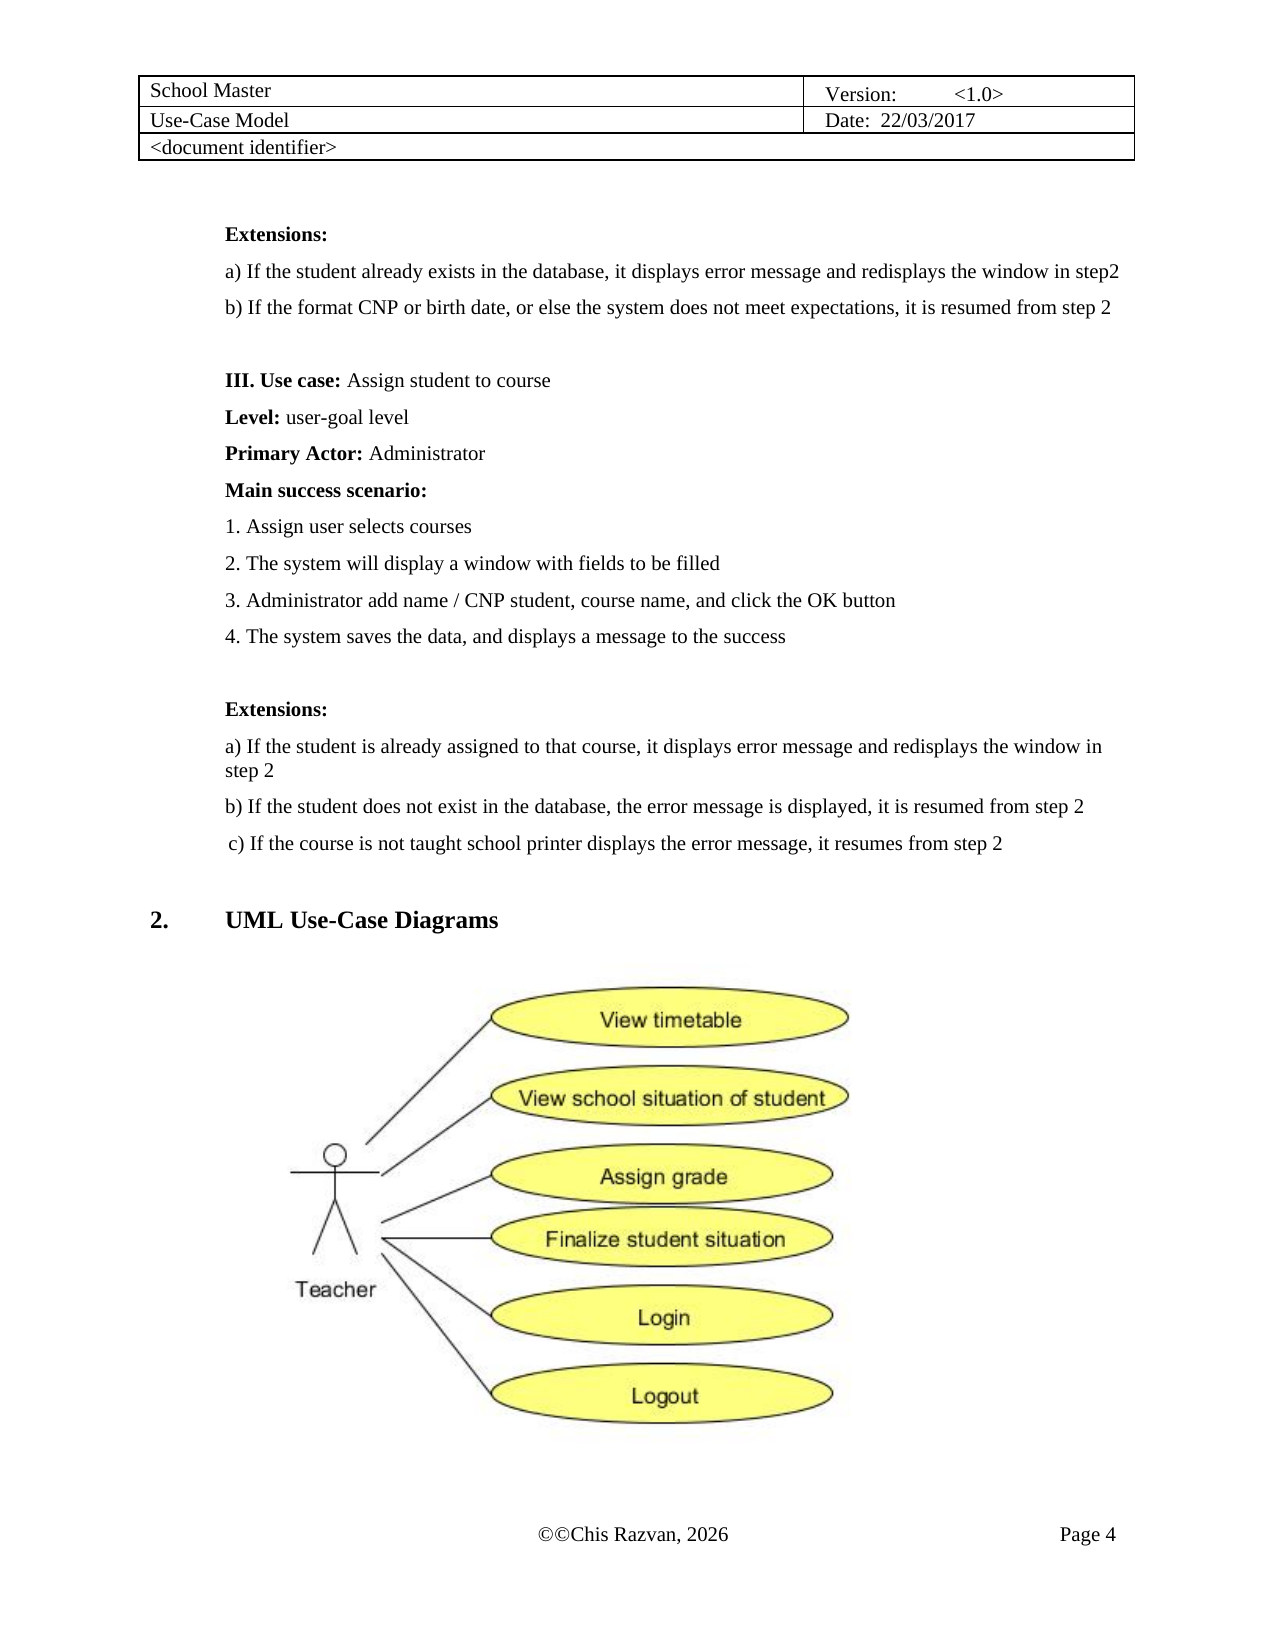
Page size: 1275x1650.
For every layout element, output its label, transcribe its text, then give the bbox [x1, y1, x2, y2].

text 3. Administrator add name / CNP student, course name, and click the OK button [225, 588, 1125, 612]
text Main success scenario: [225, 478, 1125, 502]
text Extensions: [225, 697, 1125, 721]
text b) If the format CNP or birth date, or else the system does not meet expectations, it is resumed from step 2 [225, 295, 1125, 319]
text b) If the student does not exist in the database, the error message is displayed, it is resumed from step 2 [225, 794, 1125, 818]
text 2. The system will display a window with fields to be filled [225, 551, 1125, 575]
text 4. The system saves the data, and displays a message to the success [225, 624, 1125, 648]
picture [225, 940, 882, 1457]
text 1. Assign user selects courses [225, 514, 1125, 538]
text a) If the student is already assigned to that course, it displays error message and redisplays the window in step 2 [225, 734, 1125, 782]
text Primary Actor: Administrator [225, 441, 1125, 465]
text III. Use case: Assign student to course [225, 368, 1125, 392]
text Extensions: [225, 222, 1125, 246]
text Level: user-goal level [225, 405, 1125, 429]
subtitle UML Use-Case Diagrams [150, 905, 1125, 934]
text c) If the course is not taught school printer displays the error message, it resumes from step 2 [150, 831, 1125, 855]
text a) If the student already exists in the database, it displays error message and redisplays the window in step2 [225, 258, 1125, 283]
